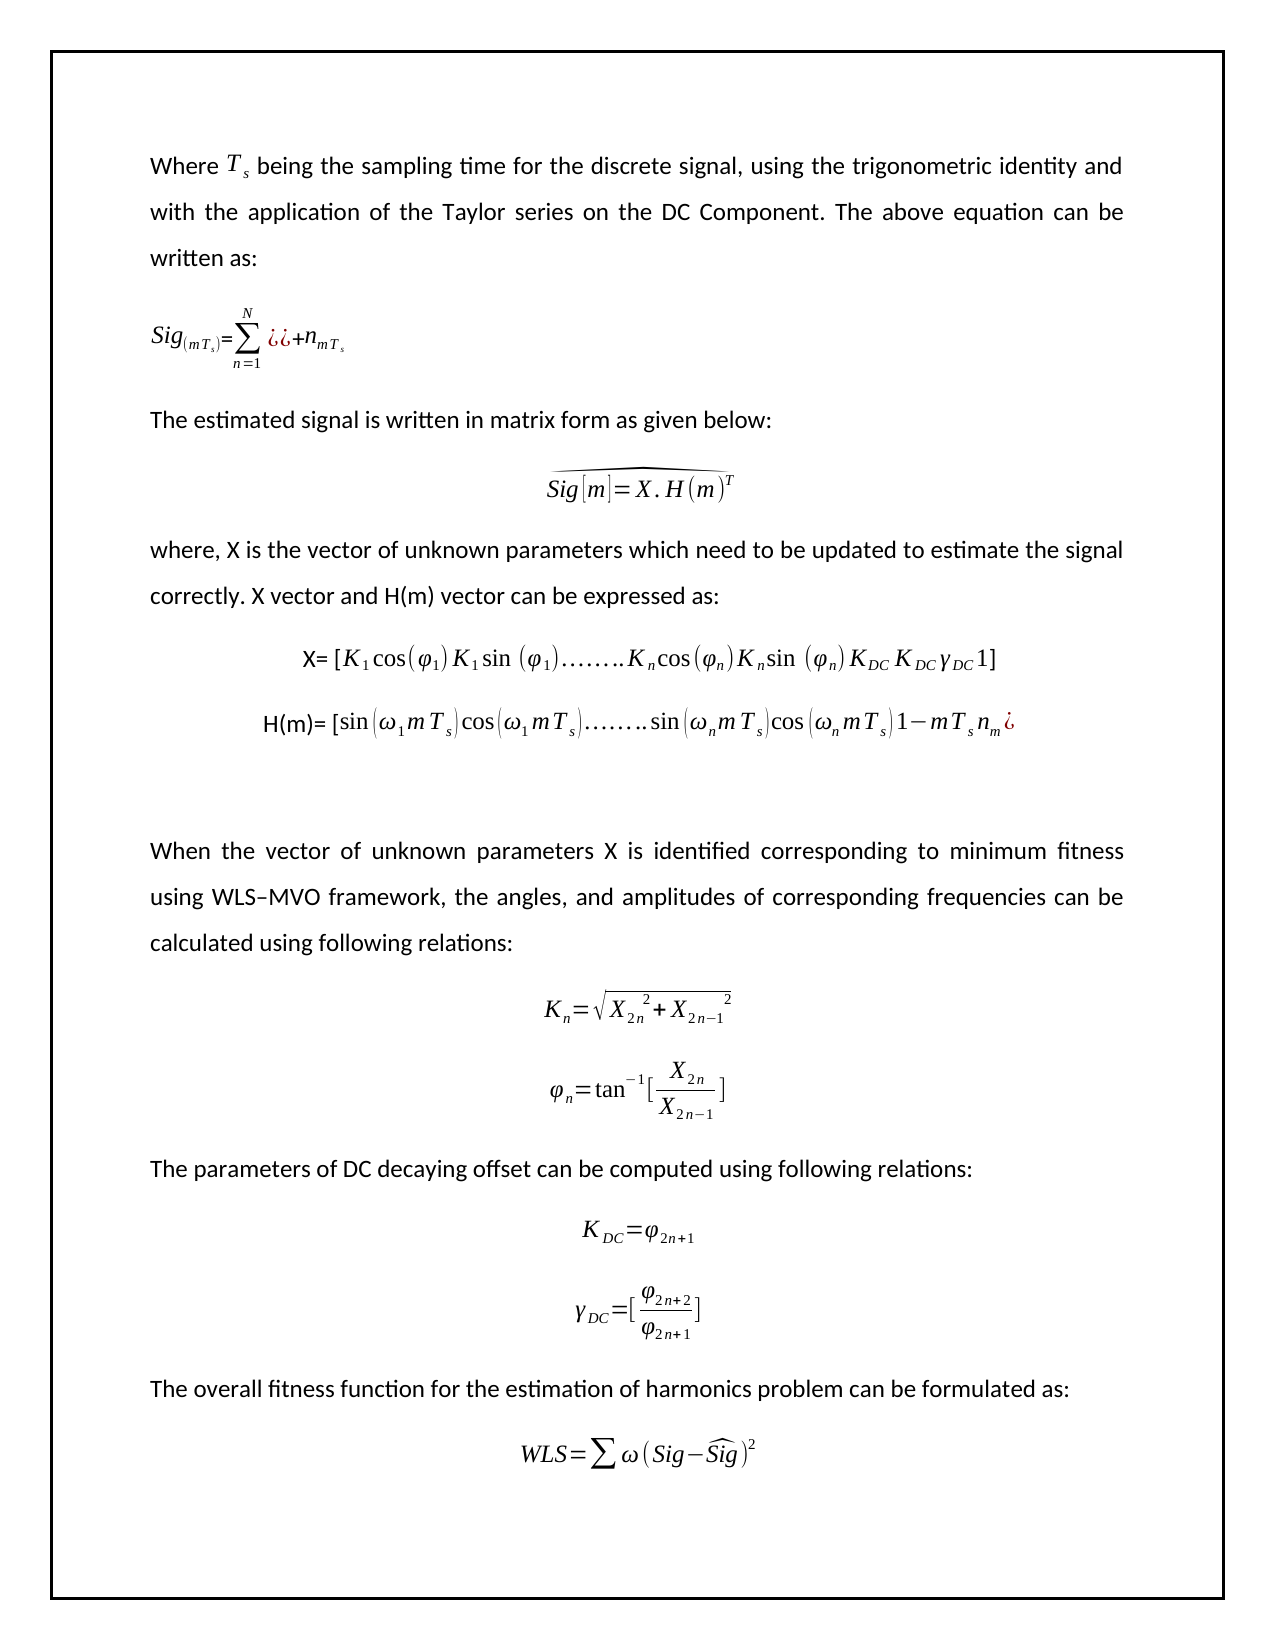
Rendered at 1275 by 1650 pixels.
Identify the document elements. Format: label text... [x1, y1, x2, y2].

text H(m)= [ [150, 706, 1125, 741]
text The parameters of DC decaying offset can be computed using following relations: [150, 1153, 1125, 1184]
text Where being the sampling time for the discrete signal, using the trigonometric identity and with the application of the Taylor series on the DC Component. The above equation can be written as: [150, 150, 1125, 273]
text The overall fitness function for the estimation of harmonics problem can be formulated as: [150, 1373, 1125, 1404]
text X= [] [150, 642, 1125, 674]
text The estimated signal is written in matrix form as given below: [150, 404, 1125, 434]
text =+ [150, 305, 1125, 372]
text where, X is the vector of unknown parameters which need to be updated to estimate the signal correctly. X vector and H(m) vector can be expressed as: [150, 534, 1125, 611]
text When the vector of unknown parameters X is identified corresponding to minimum fitness using WLS–MVO framework, the angles, and amplitudes of corresponding frequencies can be calculated using following relations: [150, 835, 1125, 957]
